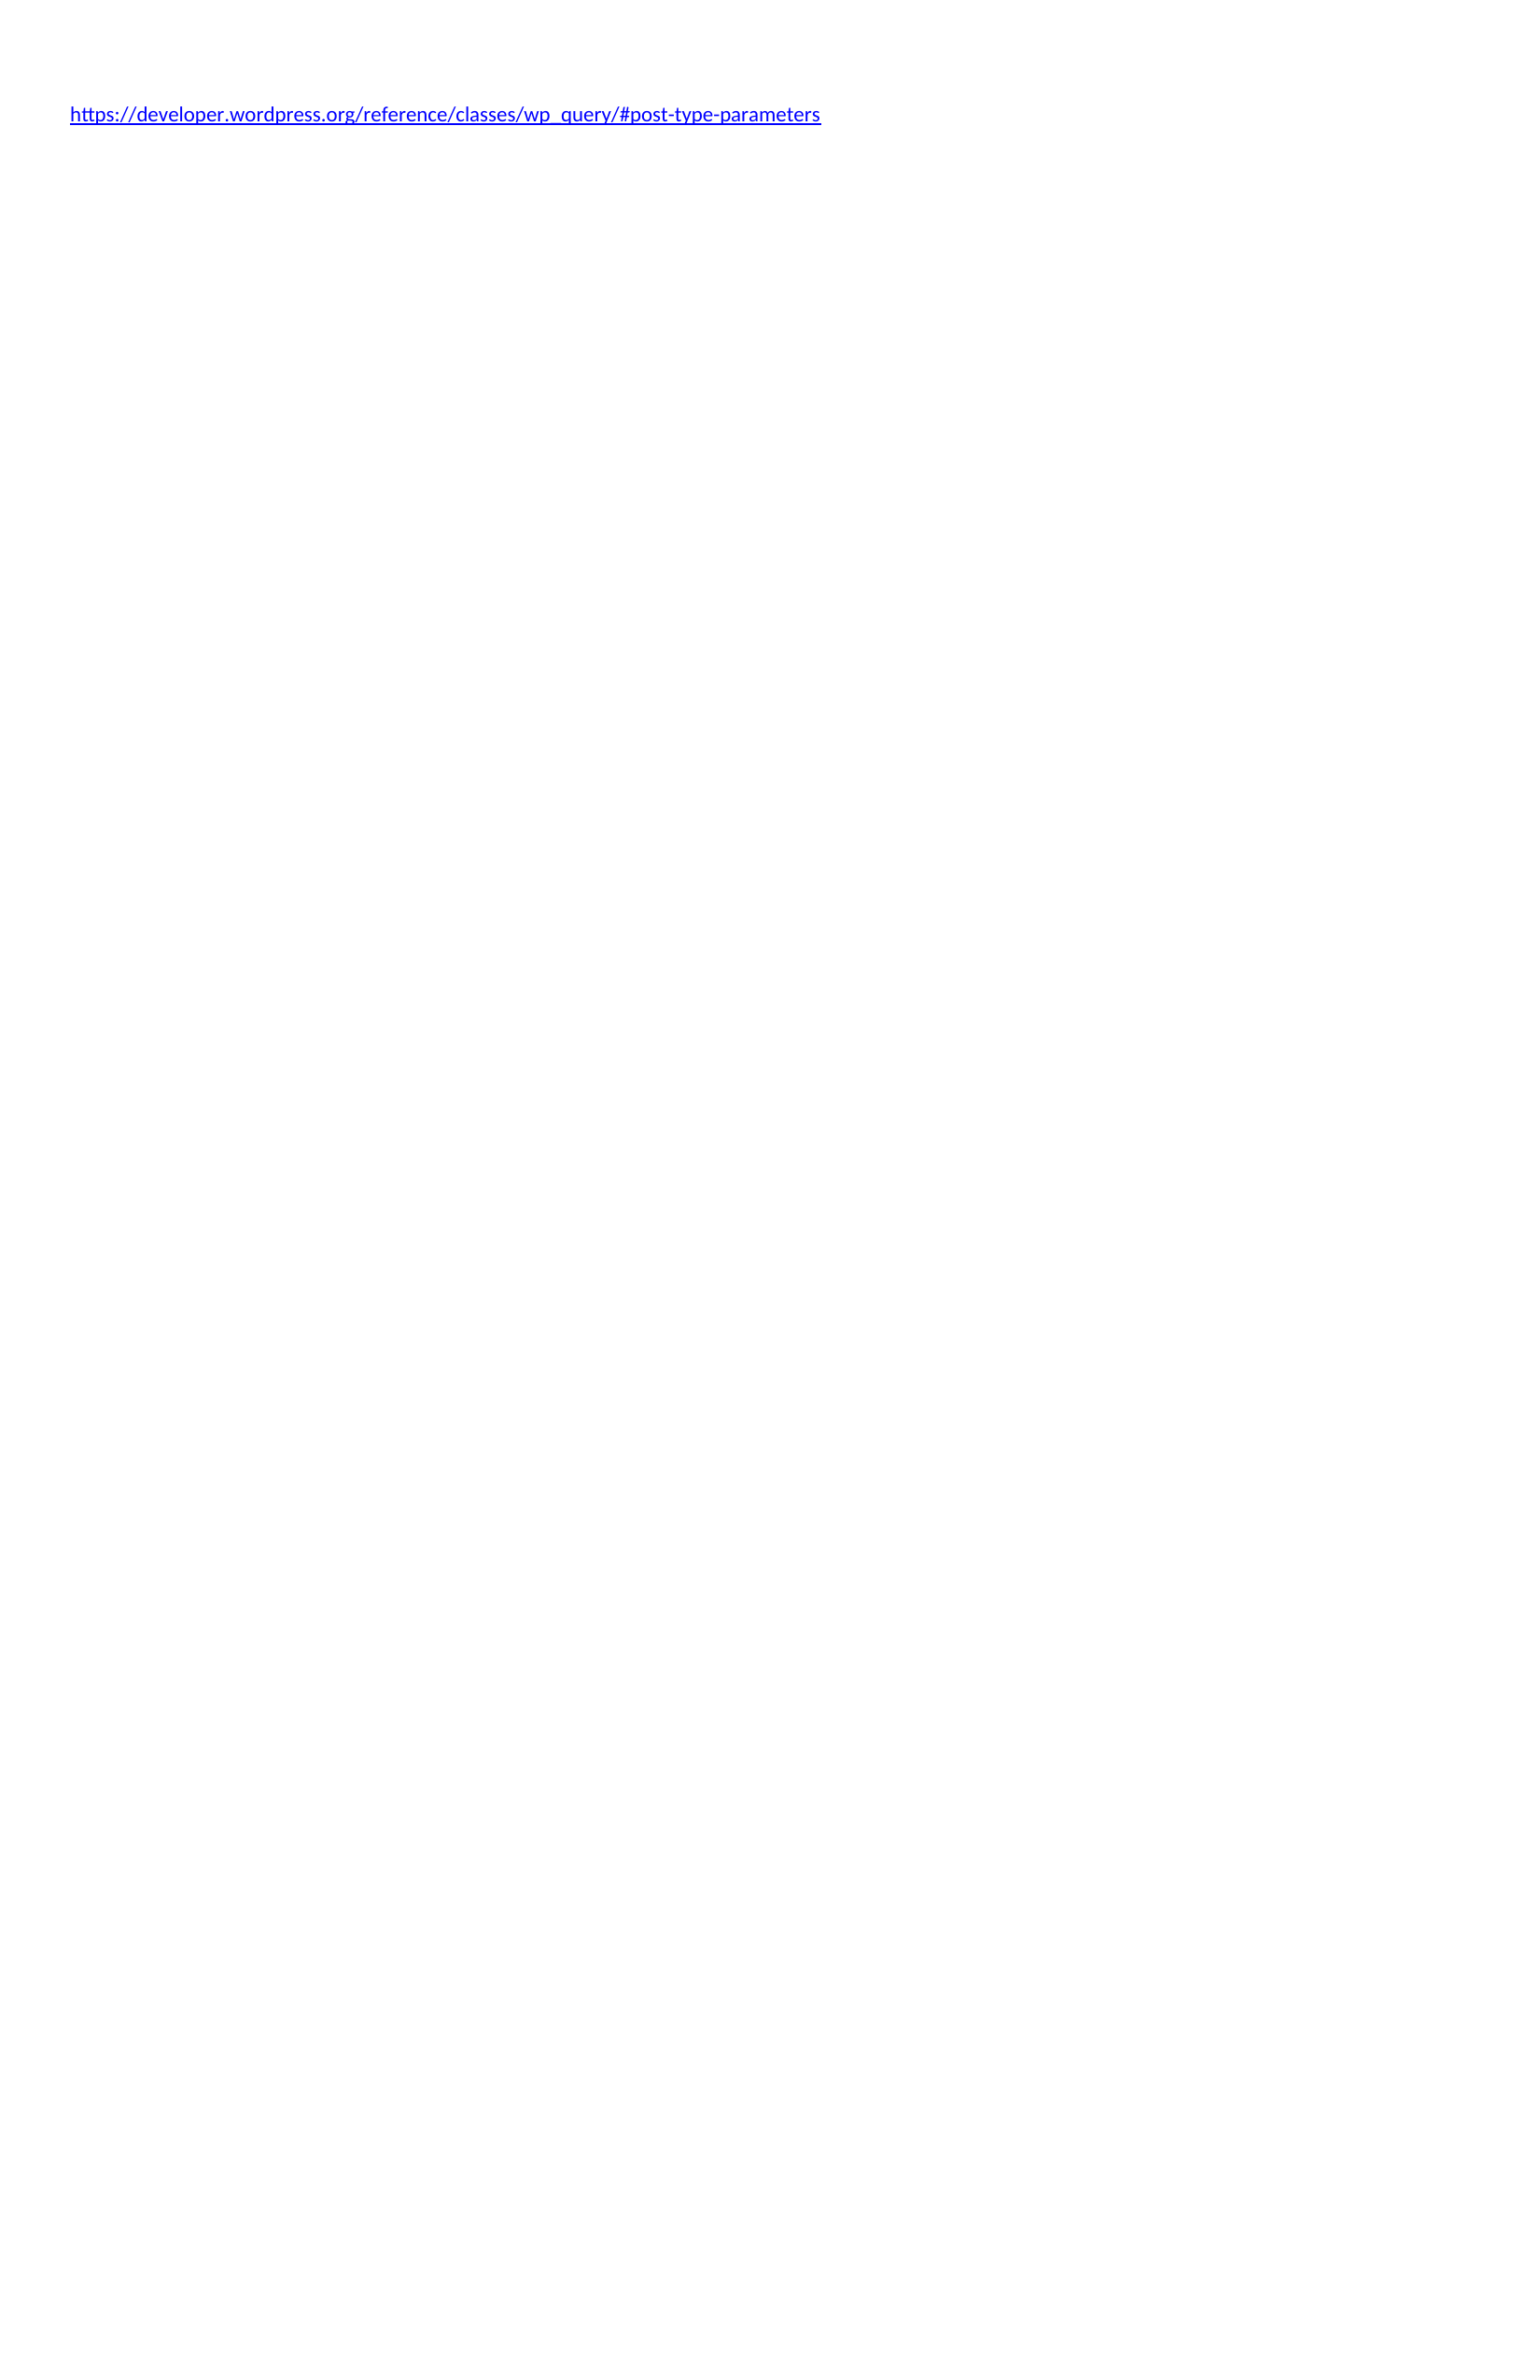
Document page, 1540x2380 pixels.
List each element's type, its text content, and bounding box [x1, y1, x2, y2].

text https://developer.wordpress.org/reference/classes/wp_query/#post-type-parameters [70, 101, 1470, 127]
